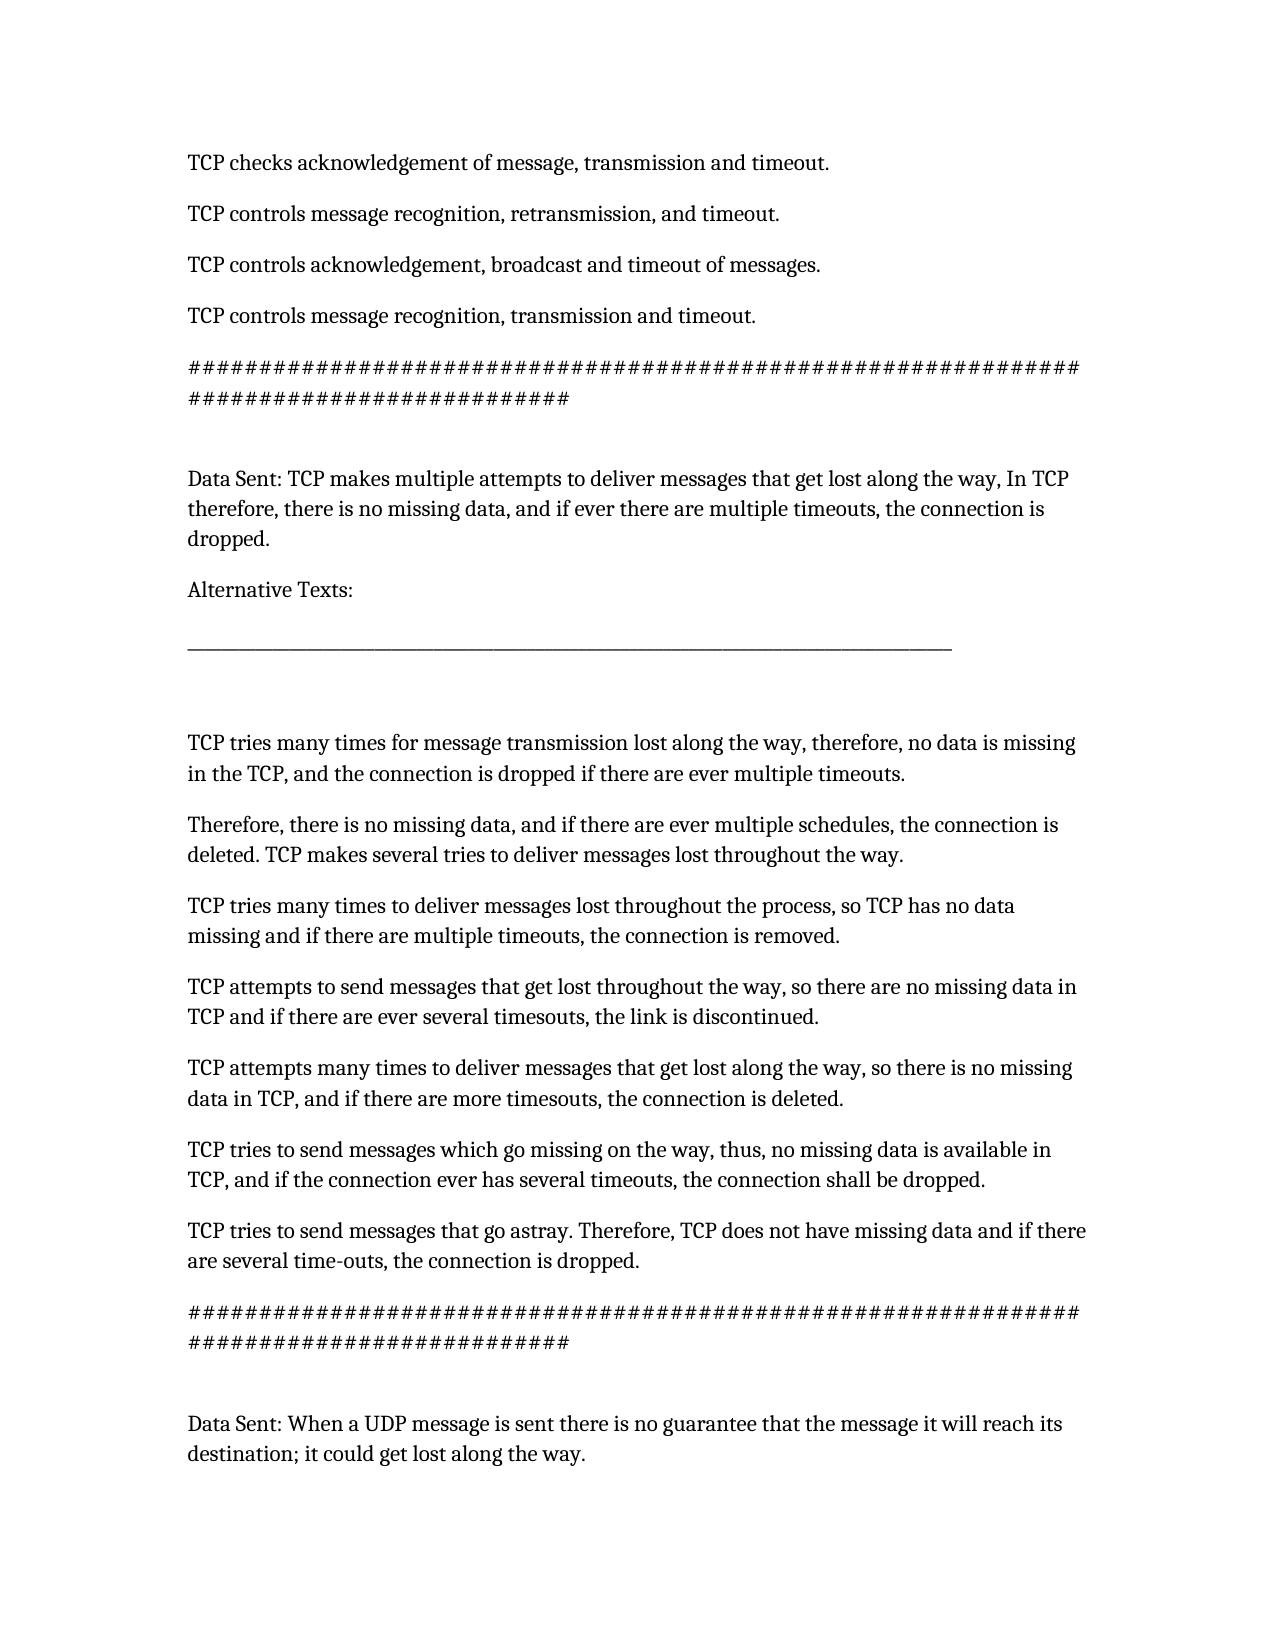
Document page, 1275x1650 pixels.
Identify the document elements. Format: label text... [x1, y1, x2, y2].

text TCP tries to send messages which go missing on the way, thus, no missing data is available in TCP, and if the connection ever has several timeouts, the connection shall be dropped. [187, 1136, 1087, 1193]
text Alternative Texts: [187, 577, 1087, 603]
text Data Sent: When a UDP message is sent there is no guarantee that the message it will reach its destination; it could get lost along the way. [187, 1380, 1087, 1467]
text TCP attempts many times to deliver messages that get lost along the way, so there is no missing data in TCP, and if there are more timesouts, the connection is deleted. [187, 1055, 1087, 1112]
text TCP controls message recognition, transmission and timeout. [187, 303, 1087, 329]
text TCP tries many times for message transmission lost along the way, therefore, no data is missing in the TCP, and the connection is dropped if there are ever multiple timeouts. [187, 730, 1087, 787]
text TCP controls message recognition, retransmission, and timeout. [187, 201, 1087, 227]
text Data Sent: TCP makes multiple attempts to deliver messages that get lost along the way, In TCP therefore, there is no missing data, and if ever there are multiple timeouts, the connection is dropped. [187, 435, 1087, 552]
text __________________________________________________________________________________________ [187, 628, 1087, 654]
text Therefore, there is no missing data, and if there are ever multiple schedules, the connection is deleted. TCP makes several tries to deliver messages lost throughout the way. [187, 811, 1087, 868]
text TCP tries to send messages that go astray. Therefore, TCP does not have missing data and if there are several time-outs, the connection is dropped. [187, 1218, 1087, 1274]
text TCP checks acknowledgement of message, transmission and timeout. [187, 150, 1087, 176]
text ########################################################################################## [187, 1299, 1087, 1356]
text TCP controls acknowledgement, broadcast and timeout of messages. [187, 252, 1087, 278]
text TCP tries many times to deliver messages lost throughout the process, so TCP has no data missing and if there are multiple timeouts, the connection is removed. [187, 893, 1087, 949]
text TCP attempts to send messages that get lost throughout the way, so there are no missing data in TCP and if there are ever several timesouts, the link is discontinued. [187, 974, 1087, 1031]
text ########################################################################################## [187, 354, 1087, 411]
